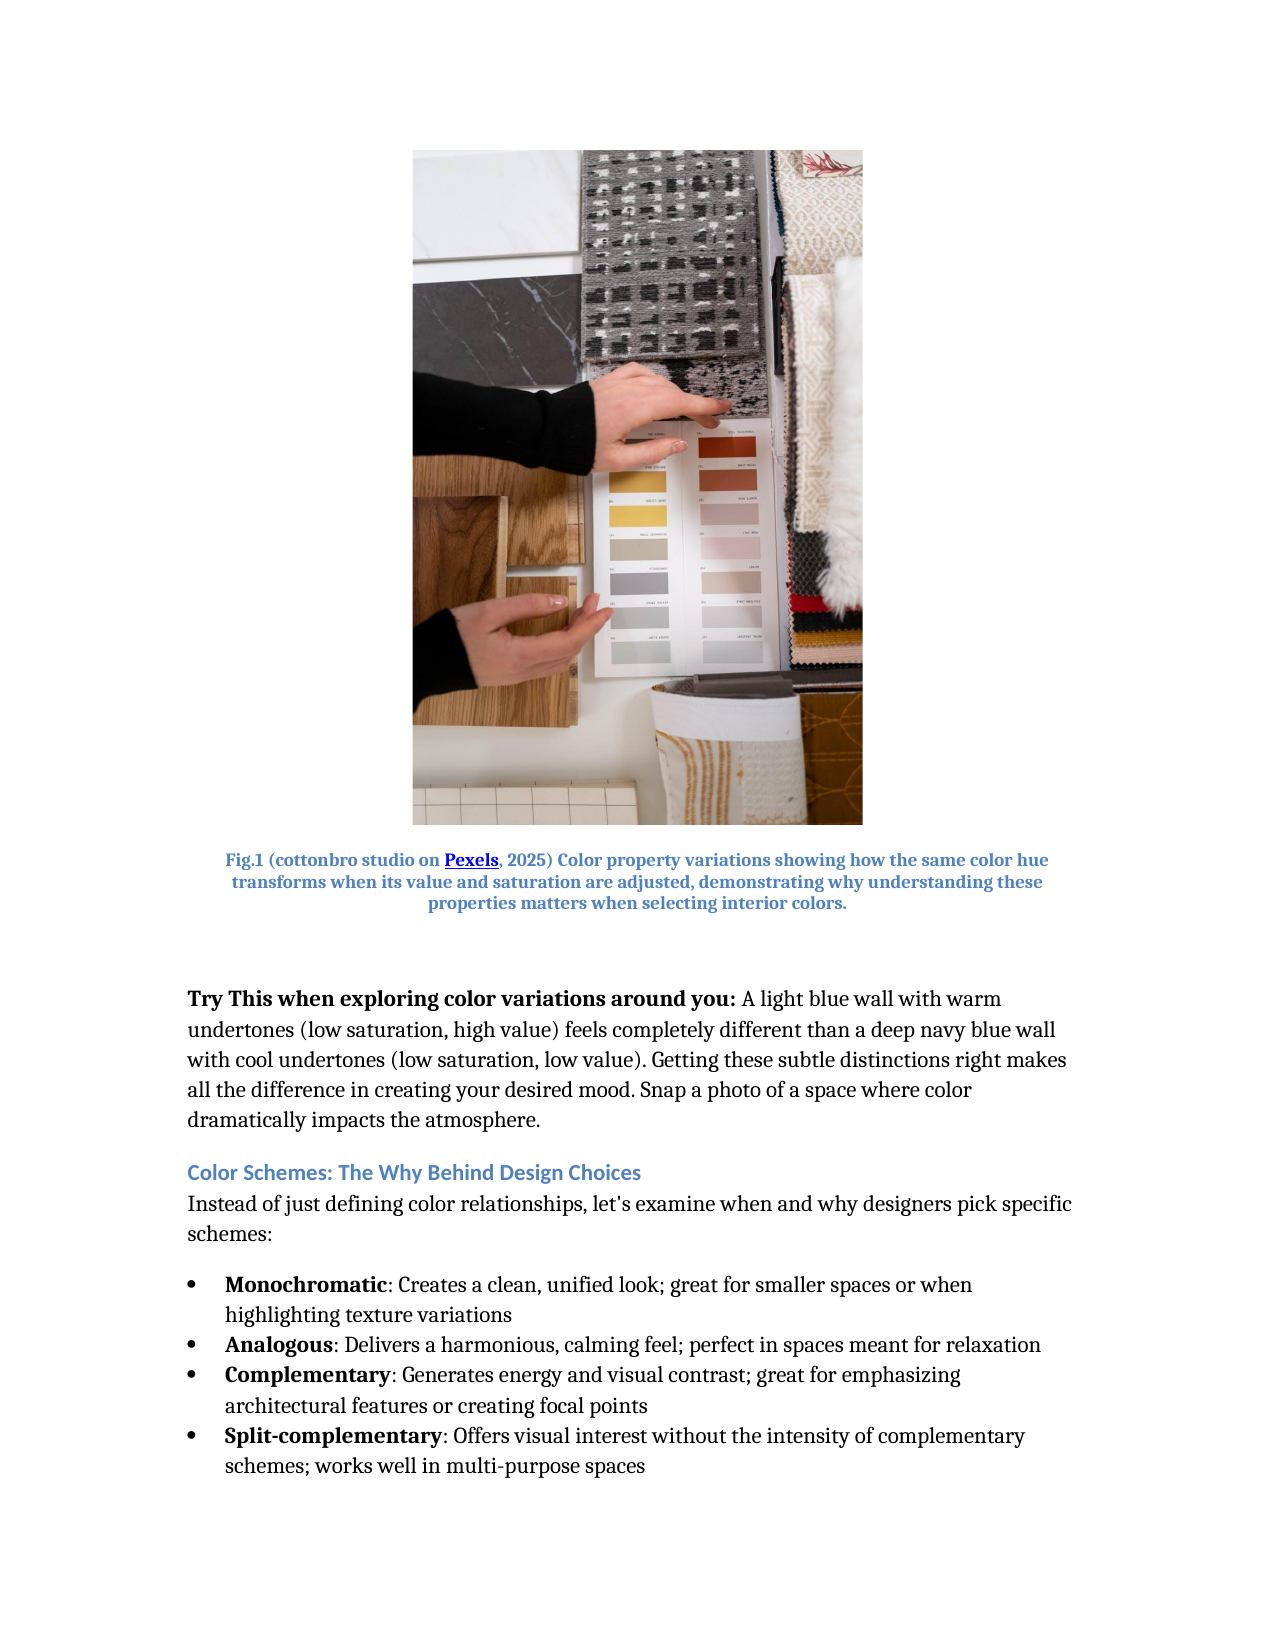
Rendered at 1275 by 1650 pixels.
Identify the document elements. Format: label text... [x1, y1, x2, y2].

text Try This when exploring color variations around you: A light blue wall with warm undertones (low saturation, high value) feels completely different than a deep navy blue wall with cool undertones (low saturation, low value). Getting these subtle distinctions right makes all the difference in creating your desired mood. Snap a photo of a space where color dramatically impacts the atmosphere. [187, 986, 1087, 1133]
subtitle Color Schemes: The Why Behind Design Choices [187, 1158, 1087, 1186]
text Fig.1 (cottonbro studio on Pexels, 2025) Color property variations showing how the same color hue transforms when its value and saturation are adjusted, demonstrating why understanding these properties matters when selecting interior colors. [187, 850, 1087, 914]
list Analogous: Delivers a harmonious, calming feel; perfect in spaces meant for relaxation [187, 1332, 1087, 1358]
list Split-complementary: Offers visual interest without the intensity of complementary schemes; works well in multi-purpose spaces [187, 1423, 1087, 1479]
list Monochromatic: Creates a clean, unified look; great for smaller spaces or when highlighting texture variations [187, 1272, 1087, 1328]
picture [412, 150, 863, 825]
list Complementary: Generates energy and visual contrast; great for emphasizing architectural features or creating focal points [187, 1362, 1087, 1419]
text Instead of just defining color relationships, let's examine when and why designers pick specific schemes: [187, 1190, 1087, 1247]
